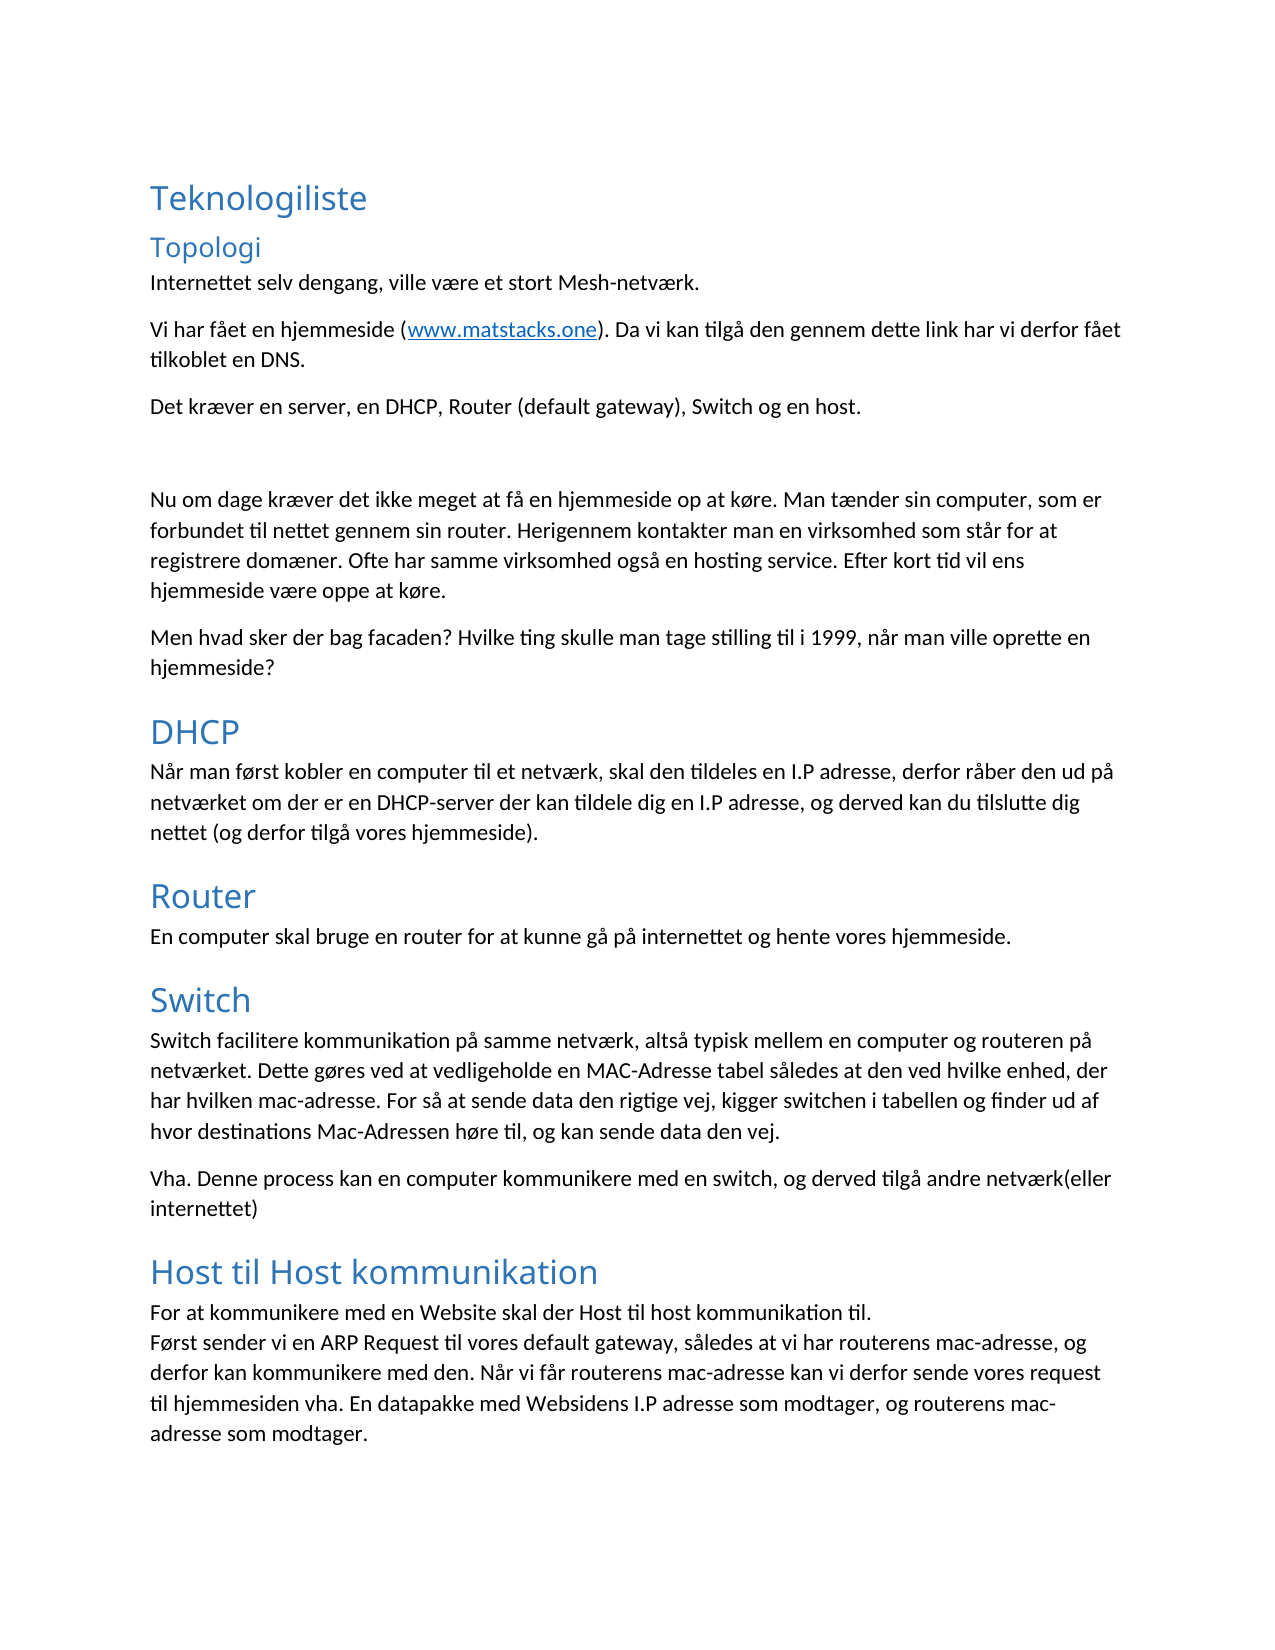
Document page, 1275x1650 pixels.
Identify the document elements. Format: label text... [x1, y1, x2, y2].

text Switch facilitere kommunikation på samme netværk, altså typisk mellem en computer og routeren på netværket. Dette gøres ved at vedligeholde en MAC-Adresse tabel således at den ved hvilke enhed, der har hvilken mac-adresse. For så at sende data den rigtige vej, kigger switchen i tabellen og finder ud af hvor destinations Mac-Adressen høre til, og kan sende data den vej. [150, 1026, 1125, 1145]
text Vi har fået en hjemmeside (www.matstacks.one). Da vi kan tilgå den gennem dette link har vi derfor fået tilkoblet en DNS. [150, 315, 1125, 373]
text En computer skal bruge en router for at kunne gå på internettet og hente vores hjemmeside. [150, 922, 1125, 950]
text Vha. Denne process kan en computer kommunikere med en switch, og derved tilgå andre netværk(eller internettet) [150, 1164, 1125, 1222]
text Men hvad sker der bag facaden? Hvilke ting skulle man tage stilling til i 1999, når man ville oprette en hjemmeside? [150, 623, 1125, 681]
subtitle DHCP [150, 708, 1125, 754]
subtitle Switch [150, 977, 1125, 1023]
subtitle Teknologiliste [150, 175, 1125, 220]
text For at kommunikere med en Website skal der Host til host kommunikation til. Først sender vi en ARP Request til vores default gateway, således at vi har routerens mac-adresse, og derfor kan kommunikere med den. Når vi får routerens mac-adresse kan vi derfor sende vores request til hjemmesiden vha. En datapakke med Websidens I.P adresse som modtager, og routerens mac-adresse som modtager. [150, 1298, 1125, 1447]
text Det kræver en server, en DHCP, Router (default gateway), Switch og en host. [150, 392, 1125, 420]
text Nu om dage kræver det ikke meget at få en hjemmeside op at køre. Man tænder sin computer, som er forbundet til nettet gennem sin router. Herigennem kontakter man en virksomhed som står for at registrere domæner. Ofte har samme virksomhed også en hosting service. Efter kort tid vil ens hjemmeside være oppe at køre. [150, 486, 1125, 604]
subtitle Host til Host kommunikation [150, 1249, 1125, 1294]
subtitle Topologi [150, 228, 1125, 265]
text Internettet selv dengang, ville være et stort Mesh-netværk. [150, 268, 1125, 296]
text Når man først kobler en computer til et netværk, skal den tildeles en I.P adresse, derfor råber den ud på netværket om der er en DHCP-server der kan tildele dig en I.P adresse, og derved kan du tilslutte dig nettet (og derfor tilgå vores hjemmeside). [150, 757, 1125, 846]
subtitle Router [150, 873, 1125, 918]
